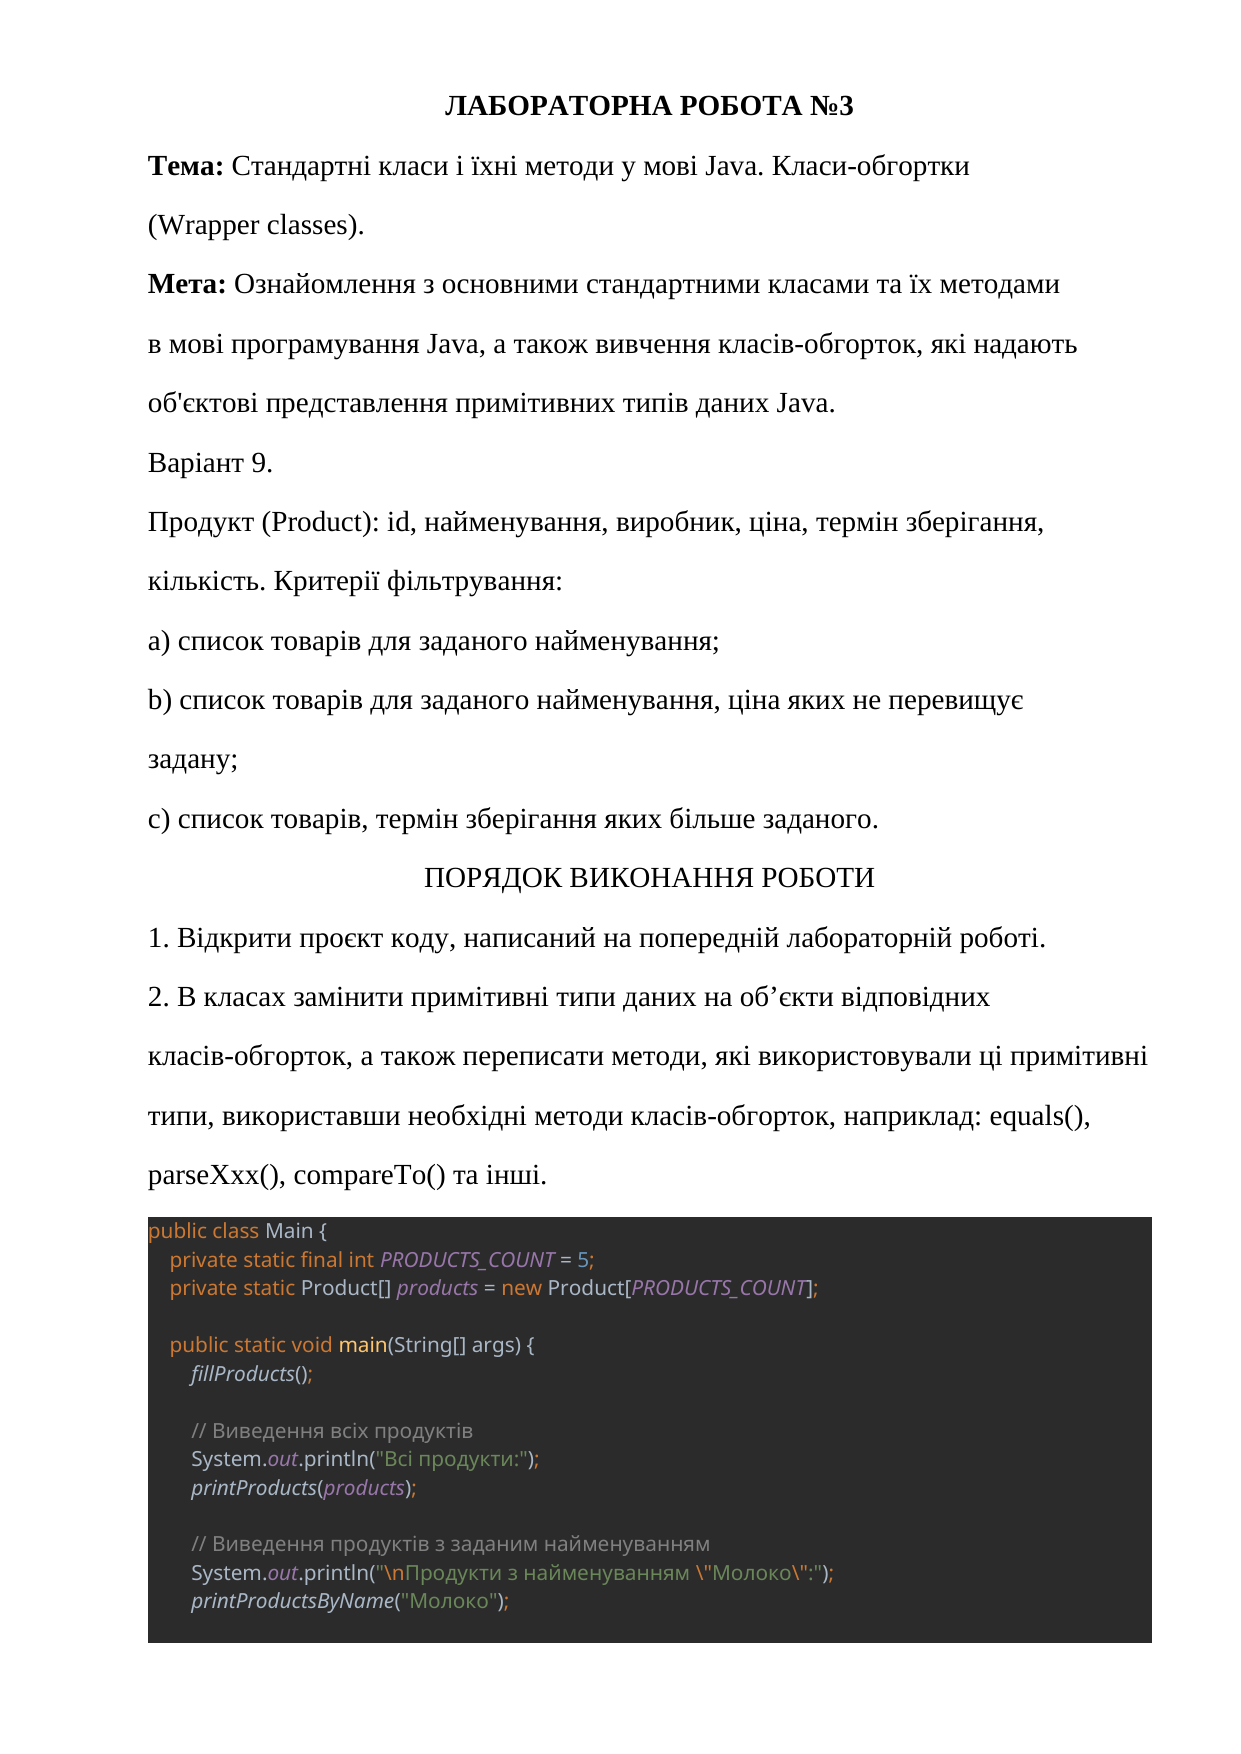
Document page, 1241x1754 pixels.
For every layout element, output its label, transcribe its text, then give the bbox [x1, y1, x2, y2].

text b) список товарів для заданого найменування, ціна яких не перевищує [148, 682, 1152, 716]
text Тема: Стандартні класи і їхні методи у мові Java. Класи-обгортки [148, 148, 1152, 181]
text в мові програмування Java, а також вивчення класів-обгорток, які надають [148, 326, 1152, 359]
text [148, 1217, 1152, 1643]
text об'єктові представлення примітивних типів даних Java. [148, 385, 1152, 419]
text Продукт (Product): id, найменування, виробник, ціна, термін зберігання, [148, 504, 1152, 538]
text (Wrapper classes). [148, 207, 1152, 241]
text Мета: Ознайомлення з основними стандартними класами та їх методами [148, 267, 1152, 300]
text parseXxx(), compareTo() та інші. [148, 1157, 1152, 1191]
text ПОРЯДОК ВИКОНАННЯ РОБОТИ [148, 860, 1152, 894]
text Варіант 9. [148, 445, 1152, 478]
text a) список товарів для заданого найменування; [148, 623, 1152, 656]
text 1. Відкрити проєкт коду, написаний на попередній лабораторній роботі. [148, 920, 1152, 953]
text ЛАБОРАТОРНА РОБОТА №3 [148, 88, 1152, 122]
text 2. В класах замінити примітивні типи даних на об’єкти відповідних [148, 979, 1152, 1013]
text класів-обгорток, а також переписати методи, які використовували ці примітивні [148, 1038, 1152, 1072]
text типи, використавши необхідні методи класів-обгорток, наприклад: equals(), [148, 1098, 1152, 1131]
text задану; [148, 742, 1152, 775]
text кількість. Критерії фільтрування: [148, 563, 1152, 597]
text c) список товарів, термін зберігання яких більше заданого. [148, 801, 1152, 834]
